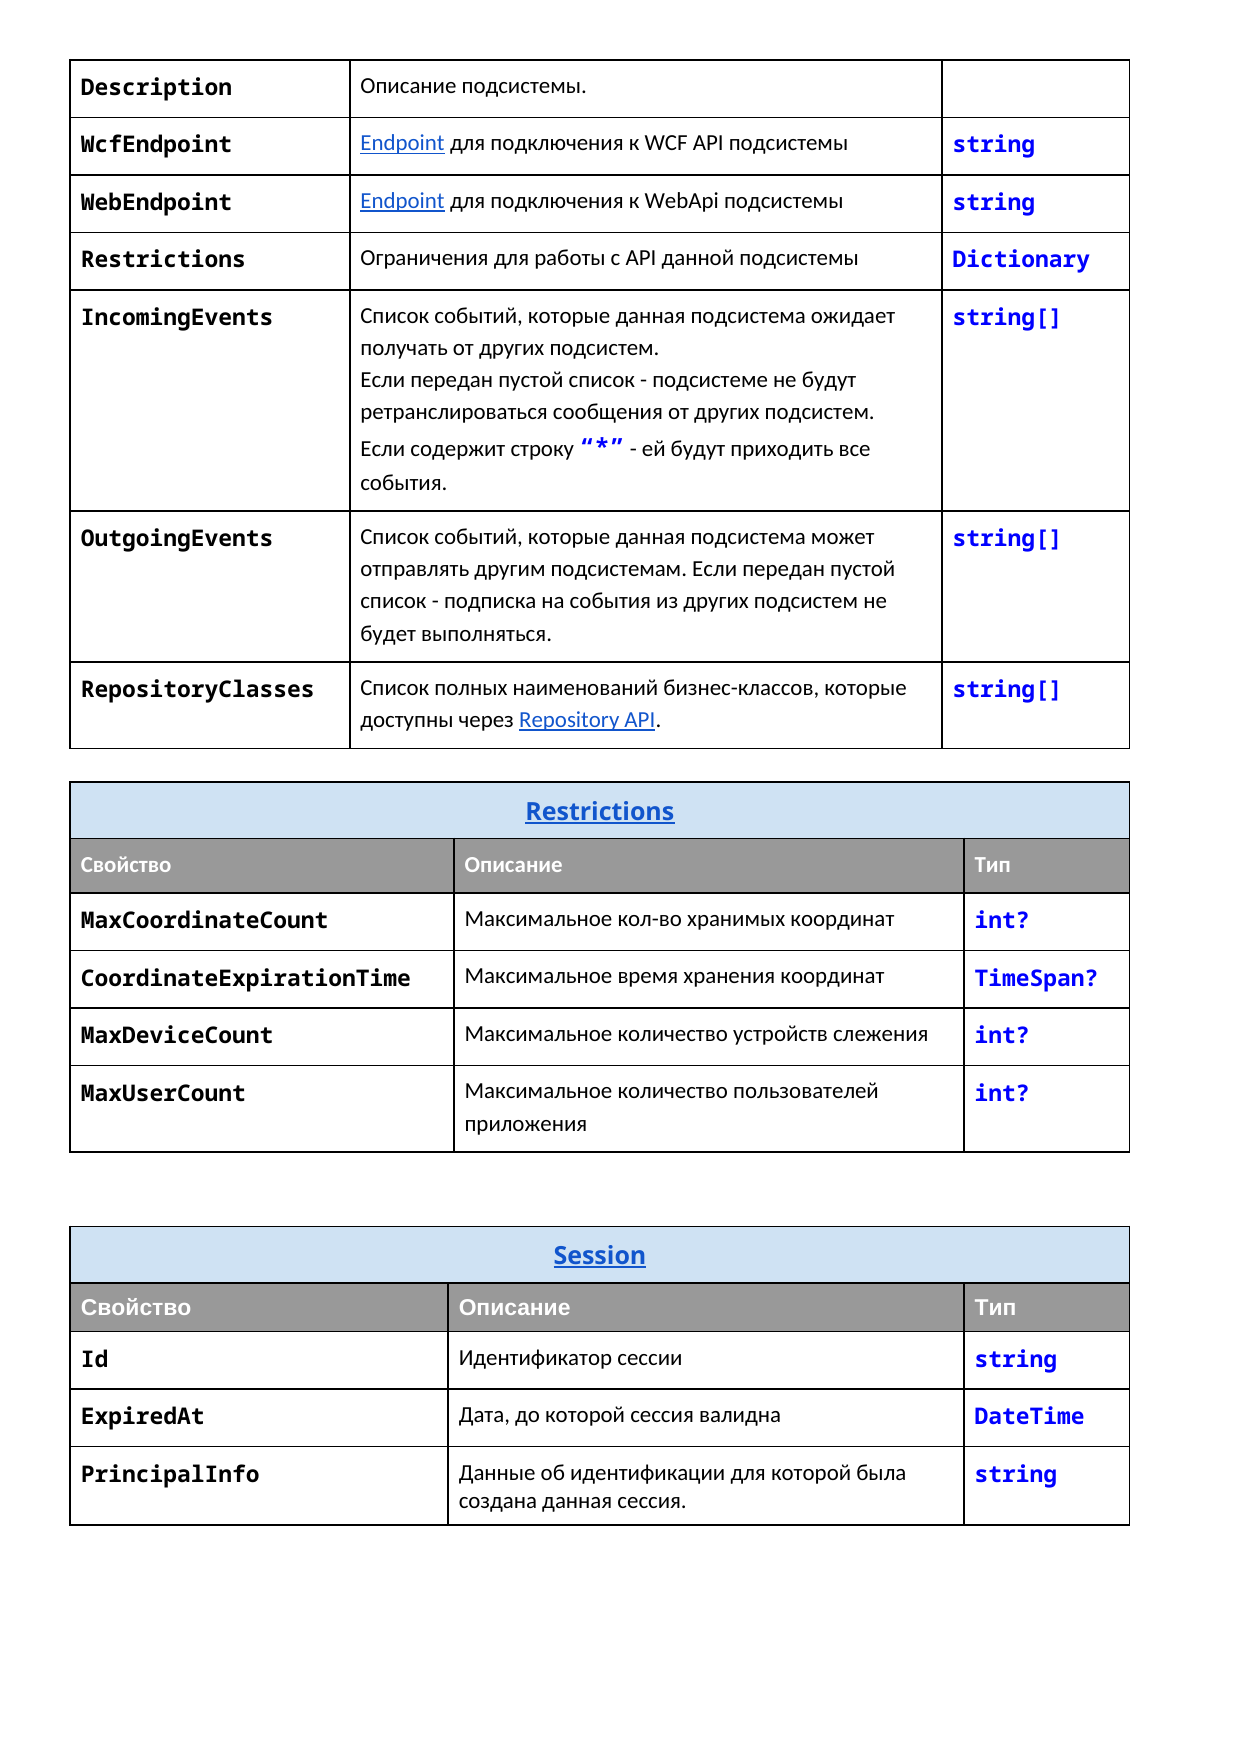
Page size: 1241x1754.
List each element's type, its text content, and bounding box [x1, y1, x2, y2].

table_cell Максимальное время хранения координат [455, 951, 963, 1007]
table_cell Список событий, которые данная подсистема может отправлять другим подсистемам. Если передан пустой список - подписка на события из других подсистем не будет выполняться. [351, 512, 941, 661]
table_cell Список событий, которые данная подсистема ожидает получать от других подсистем. Если передан пустой список - подсистеме не будут ретранслироваться сообщения от других подсистем. Если содержит строку “*” - ей будут приходить все события. [351, 291, 941, 510]
table_cell string [965, 1447, 1129, 1524]
table_cell MaxDeviceCount [71, 1009, 453, 1064]
table_cell int? [965, 894, 1129, 949]
table_cell string [965, 1332, 1129, 1388]
table_cell Максимальное кол-во хранимых координат [455, 894, 963, 949]
table_cell Dictionary [943, 233, 1129, 289]
table_header Session [71, 1227, 1129, 1282]
table_header Restrictions [71, 783, 1129, 838]
table_cell DateTime [965, 1390, 1129, 1446]
table_cell Максимальное количество устройств слежения [455, 1009, 963, 1064]
table_cell Ограничения для работы с АPI данной подсистемы [351, 233, 941, 289]
table_cell int? [965, 1066, 1129, 1151]
table_cell Список полных наименований бизнес-классов, которые доступны через Repository API. [351, 663, 941, 747]
table_cell Идентификатор сессии [449, 1332, 963, 1388]
table_cell Restrictions [71, 233, 349, 289]
table_cell IncomingEvents [71, 291, 349, 510]
table_cell Свойство [71, 1284, 447, 1331]
table_cell WcfEndpoint [71, 118, 349, 174]
table_cell Данные об идентификации для которой была создана данная сессия. [449, 1447, 963, 1524]
table_cell WebEndpoint [71, 176, 349, 231]
table_cell ExpiredAt [71, 1390, 447, 1446]
table_cell MaxCoordinateCount [71, 894, 453, 949]
table_cell string [943, 118, 1129, 174]
table_cell Свойство [71, 839, 453, 892]
table_cell Тип [965, 839, 1129, 892]
table_cell OutgoingEvents [71, 512, 349, 661]
table_cell Description [71, 61, 349, 116]
table_cell string[] [943, 663, 1129, 747]
table_cell Описание [449, 1284, 963, 1331]
table_cell CoordinateExpirationTime [71, 951, 453, 1007]
table_cell MaxUserCount [71, 1066, 453, 1151]
table_cell string[] [943, 512, 1129, 661]
table_cell Id [71, 1332, 447, 1388]
table_cell Описание подсистемы. [351, 61, 941, 116]
table_cell RepositoryClasses [71, 663, 349, 747]
table_cell Endpoint для подключения к WCF API подсистемы [351, 118, 941, 174]
table_cell string[] [943, 291, 1129, 510]
table_cell Endpoint для подключения к WebApi подсистемы [351, 176, 941, 231]
table_cell [943, 61, 1129, 116]
table_cell Тип [965, 1284, 1129, 1331]
table_cell Дата, до которой сессия валидна [449, 1390, 963, 1446]
table_cell PrincipalInfo [71, 1447, 447, 1524]
table_cell int? [965, 1009, 1129, 1064]
table_cell Максимальное количество пользователей приложения [455, 1066, 963, 1151]
table_cell Описание [455, 839, 963, 892]
table_cell string [943, 176, 1129, 231]
table_cell TimeSpan? [965, 951, 1129, 1007]
